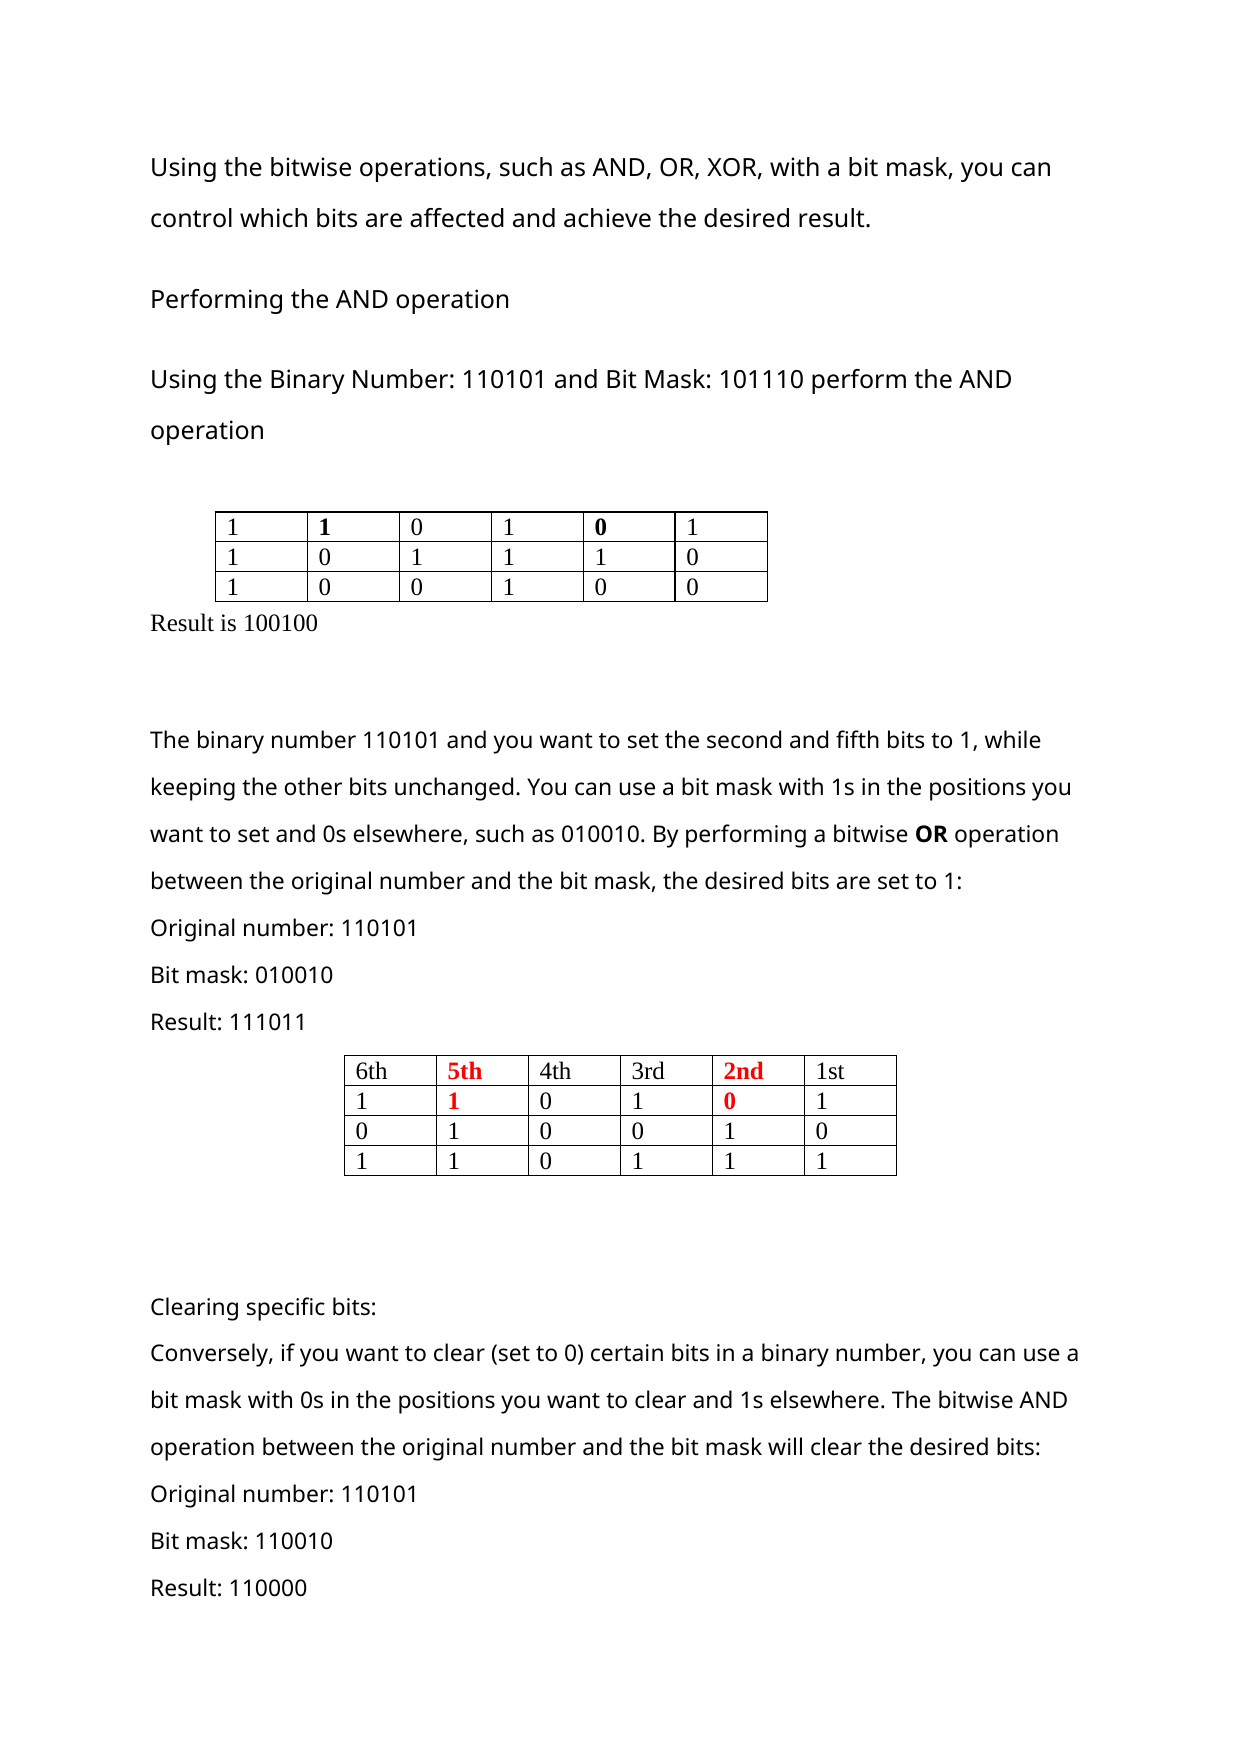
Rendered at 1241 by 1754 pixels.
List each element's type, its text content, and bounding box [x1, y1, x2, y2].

text Performing the AND operation [150, 281, 1090, 315]
table_header 1 [676, 513, 767, 541]
table_header 1 [308, 513, 399, 541]
table_header 1st [805, 1056, 896, 1085]
table_cell 0 [584, 572, 674, 601]
table_cell 1 [400, 542, 491, 571]
table_header 0 [400, 513, 491, 541]
table_header 1 [492, 513, 583, 541]
table_cell 1 [805, 1086, 896, 1115]
table_cell 0 [529, 1116, 620, 1145]
table_cell 0 [345, 1116, 436, 1145]
table_header 3rd [621, 1056, 712, 1085]
table_header 2nd [713, 1056, 804, 1085]
table_cell 1 [584, 542, 674, 571]
text Using the Binary Number: 110101 and Bit Mask: 101110 perform the AND operation [150, 361, 1090, 447]
table_cell 0 [308, 572, 399, 601]
table_cell 0 [805, 1116, 896, 1145]
table_cell 1 [216, 542, 307, 571]
table_header 5th [437, 1056, 528, 1085]
table_cell 1 [713, 1116, 804, 1145]
table_cell 0 [676, 572, 767, 601]
table_cell 0 [529, 1146, 620, 1174]
table_cell 1 [345, 1086, 436, 1115]
table_cell 1 [345, 1146, 436, 1174]
table_cell 1 [437, 1146, 528, 1174]
text Result is 100100 [150, 608, 1090, 637]
text The binary number 110101 and you want to set the second and fifth bits to 1, while keeping the other bits unchanged. You can use a bit mask with 1s in the positions you want to set and 0s elsewhere, such as 010010. By performing a bitwise OR operation between the original number and the bit mask, the desired bits are set to 1: Original number: 110101 Bit mask: 010010 Result: 111011 [150, 724, 1090, 1131]
table_cell 0 [529, 1086, 620, 1115]
table_cell 0 [621, 1116, 712, 1145]
table_header 1 [216, 513, 307, 541]
table_cell 1 [621, 1146, 712, 1174]
text Using the bitwise operations, such as AND, OR, XOR, with a bit mask, you can control which bits are affected and achieve the desired result. [150, 150, 1090, 235]
table_cell 1 [492, 572, 583, 601]
table_header 0 [584, 513, 674, 541]
table_cell 0 [308, 542, 399, 571]
table_cell 1 [713, 1146, 804, 1174]
table_cell 0 [676, 542, 767, 571]
table_cell 0 [400, 572, 491, 601]
table_cell 1 [216, 572, 307, 601]
table_cell 1 [437, 1116, 528, 1145]
table_header 4th [529, 1056, 620, 1085]
table_cell 1 [492, 542, 583, 571]
table_header 6th [345, 1056, 436, 1085]
text Clearing specific bits: Conversely, if you want to clear (set to 0) certain bits in a binary number, you can use a bit mask with 0s in the positions you want to clear and 1s elsewhere. The bitwise AND operation between the original number and the bit mask will clear the desired bits: Original number: 110101 Bit mask: 110010 Result: 110000 [150, 1290, 1090, 1603]
table_cell 1 [621, 1086, 712, 1115]
table_cell 1 [805, 1146, 896, 1174]
table_cell 0 [713, 1086, 804, 1115]
table_cell 1 [437, 1086, 528, 1115]
